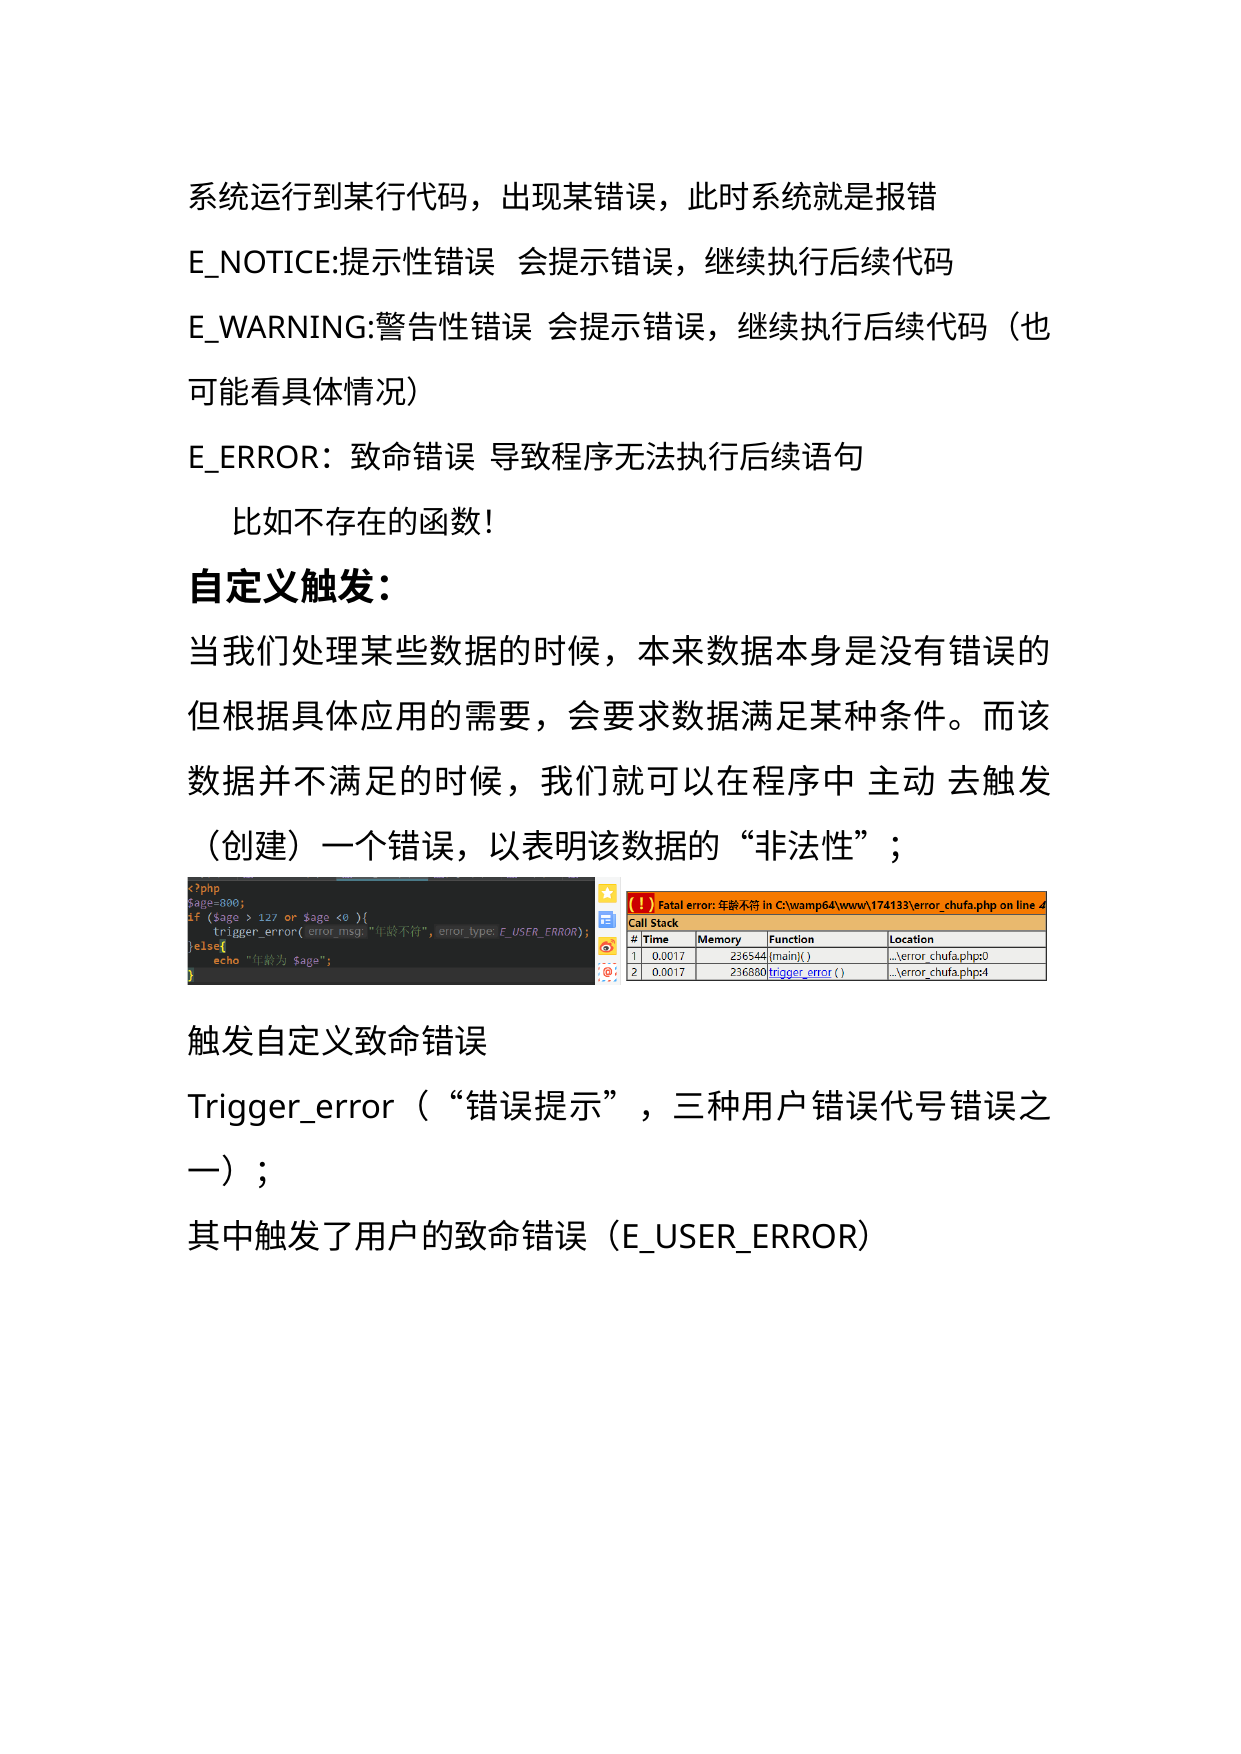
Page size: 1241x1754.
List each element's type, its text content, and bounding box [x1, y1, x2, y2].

text 比如不存在的函数！ [187, 487, 1053, 552]
text 当我们处理某些数据的时候，本来数据本身是没有错误的，但根据具体应用的需要，会要求数据满足某种条件。而该数据并不满足的时候，我们就可以在程序中 主动 去触发（创建）一个错误，以表明该数据的“非法性”； [187, 617, 1053, 877]
text E_WARNING:警告性错误 会提示错误，继续执行后续代码（也可能看具体情况） [187, 292, 1053, 422]
picture [187, 877, 1053, 985]
text E_ERROR：致命错误 导致程序无法执行后续语句 [187, 422, 1053, 487]
text E_NOTICE:提示性错误 会提示错误，继续执行后续代码 [187, 227, 1053, 292]
text Trigger_error（“错误提示”，三种用户错误代号错误之一）； [187, 1072, 1053, 1202]
text 自定义触发： [187, 552, 1053, 617]
text 系统运行到某行代码，出现某错误，此时系统就是报错 [187, 162, 1053, 227]
text 触发自定义致命错误 [187, 1007, 1053, 1072]
text 其中触发了用户的致命错误（E_USER_ERROR） [187, 1202, 1053, 1267]
